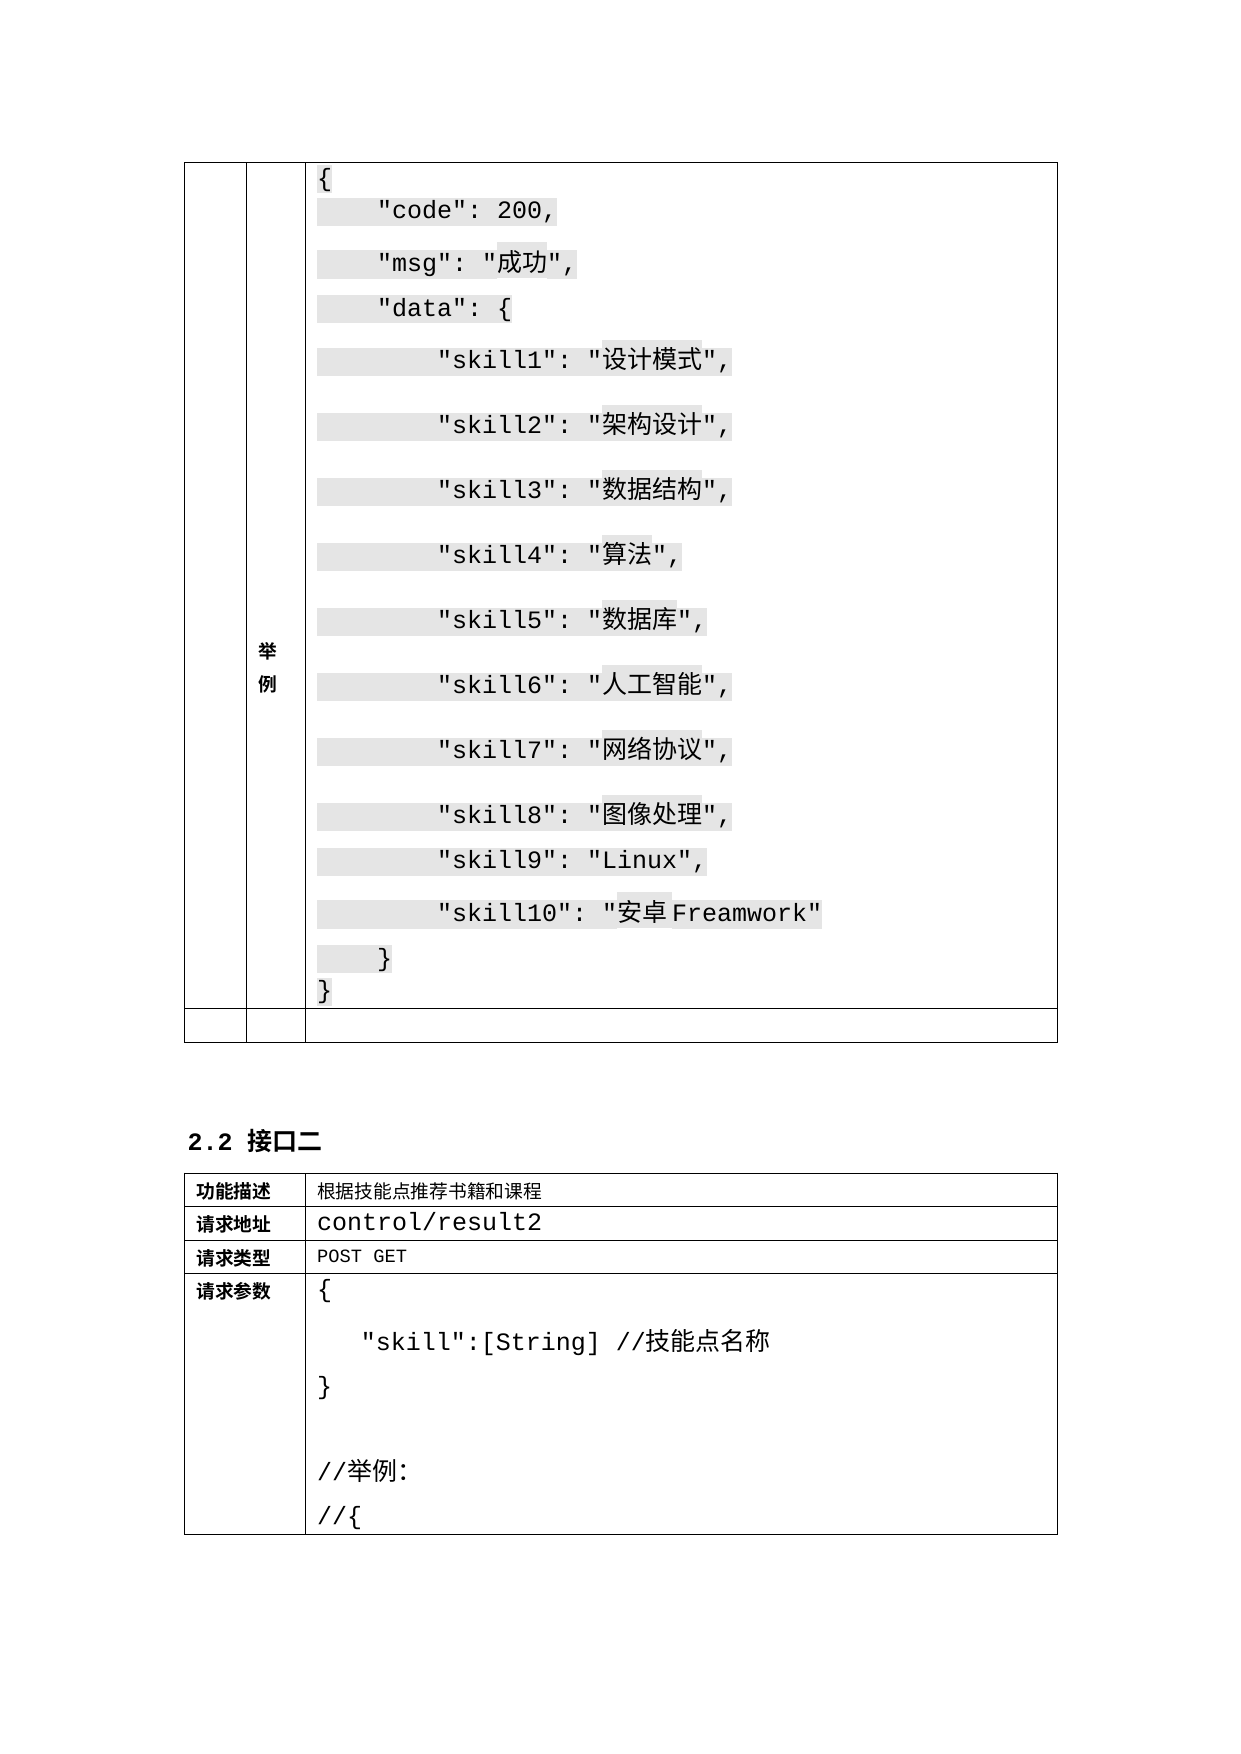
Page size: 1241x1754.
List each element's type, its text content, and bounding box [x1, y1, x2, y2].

table_cell control/result2 [306, 1207, 1057, 1240]
table_cell 请求地址 [185, 1207, 305, 1240]
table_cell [306, 163, 1057, 1008]
table_cell [247, 1009, 305, 1042]
table_cell 请求类型 [185, 1241, 305, 1273]
table_header 根据技能点推荐书籍和课程 [306, 1174, 1057, 1206]
table_cell 请求参数 [185, 1274, 305, 1534]
table_header 功能描述 [185, 1174, 305, 1206]
table_cell POST GET [306, 1241, 1057, 1273]
text 2.2 接口二 [187, 1108, 1053, 1173]
table_cell [185, 1009, 246, 1042]
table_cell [306, 1274, 1057, 1534]
table_cell [306, 1009, 1057, 1042]
table_cell 举例 [247, 163, 305, 1008]
